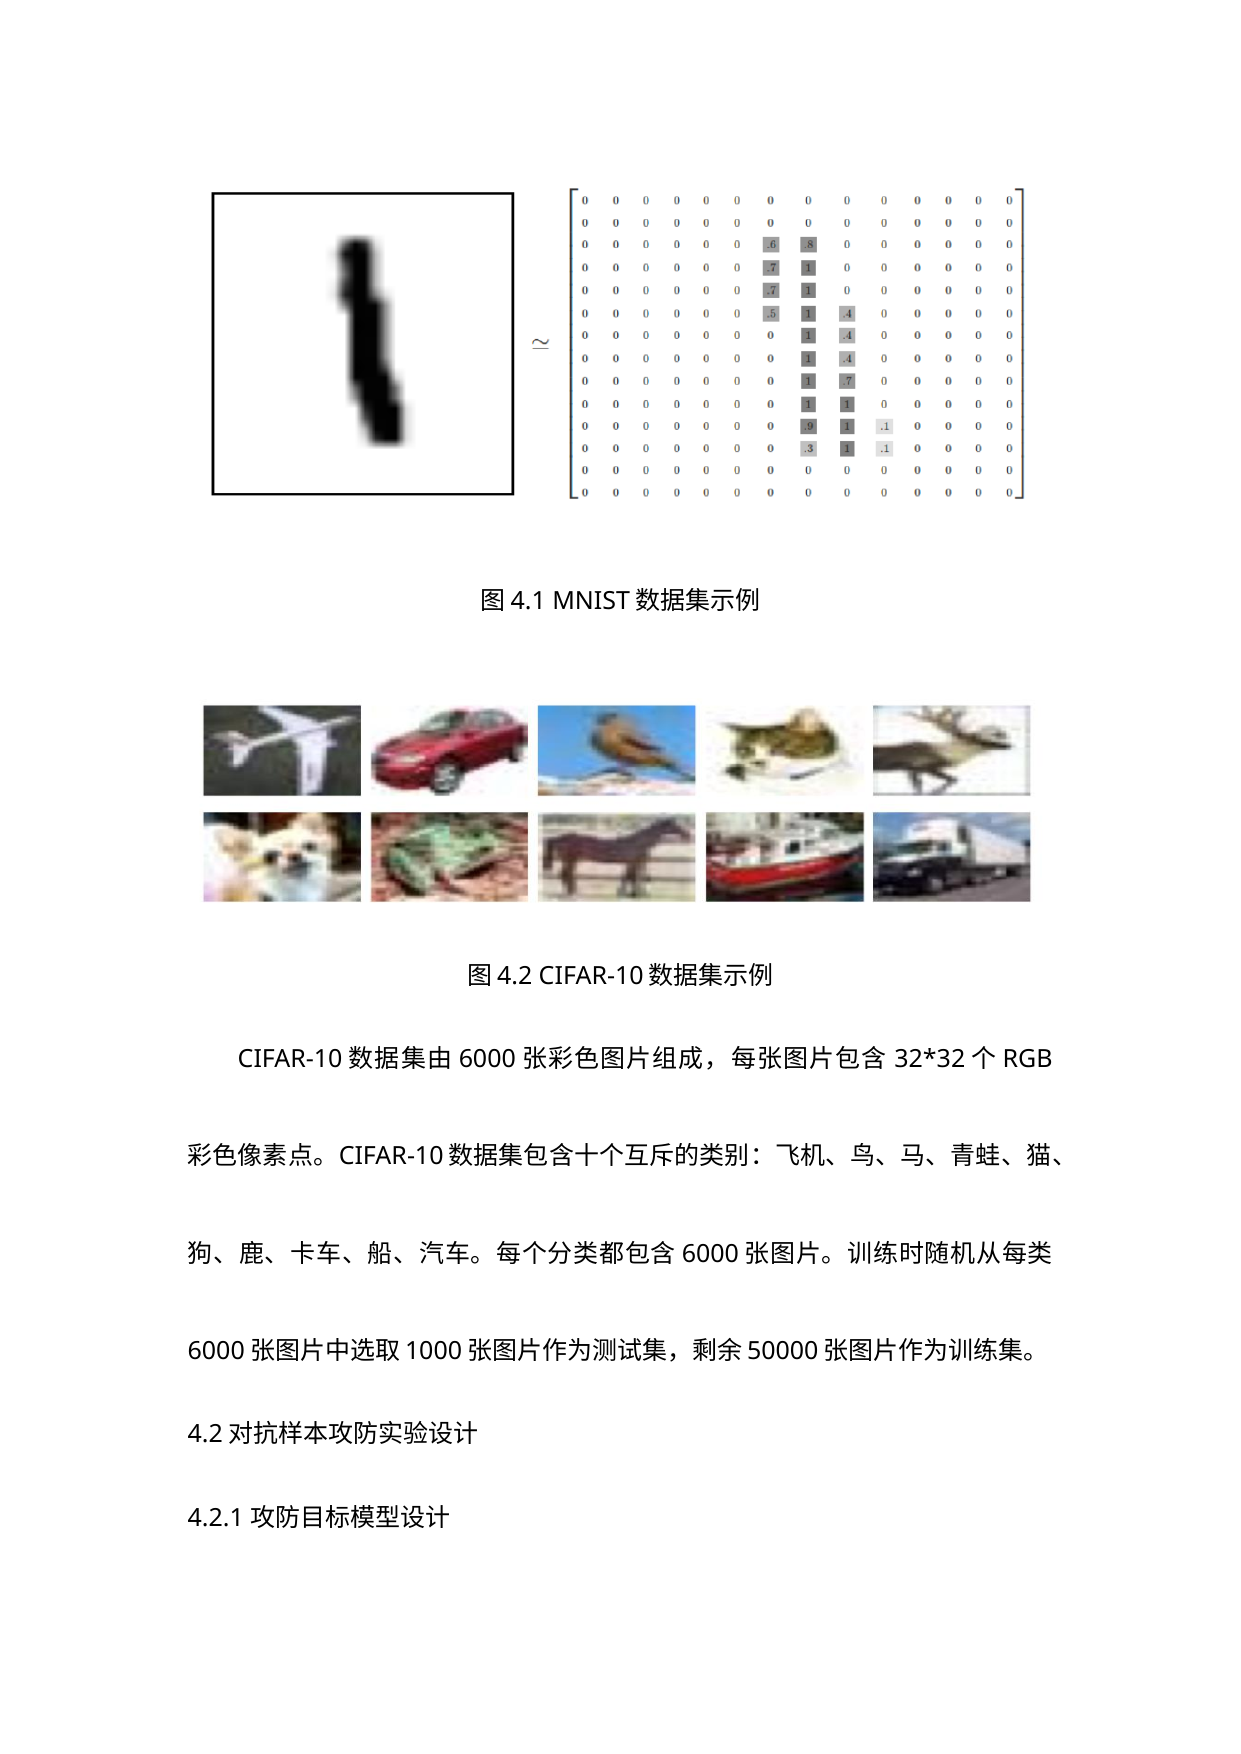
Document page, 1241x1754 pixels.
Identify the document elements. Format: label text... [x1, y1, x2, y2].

text 图4.2 CIFAR-10数据集示例 [187, 941, 1053, 1006]
picture [187, 162, 1053, 521]
picture [187, 698, 1053, 912]
text 4.2对抗样本攻防实验设计 [187, 1399, 1053, 1464]
text CIFAR-10数据集由6000张彩色图片组成，每张图片包含32*32个RGB彩色像素点。CIFAR-10数据集包含十个互斥的类别：飞机、鸟、马、青蛙、猫、狗、鹿、卡车、船、汽车。每个分类都包含6000张图片。训练时随机从每类6000张图片中选取1000张图片作为测试集，剩余50000张图片作为训练集。 [187, 1024, 1053, 1381]
text 图4.1 MNIST数据集示例 [187, 566, 1053, 631]
text 4.2.1 攻防目标模型设计 [187, 1483, 1053, 1548]
